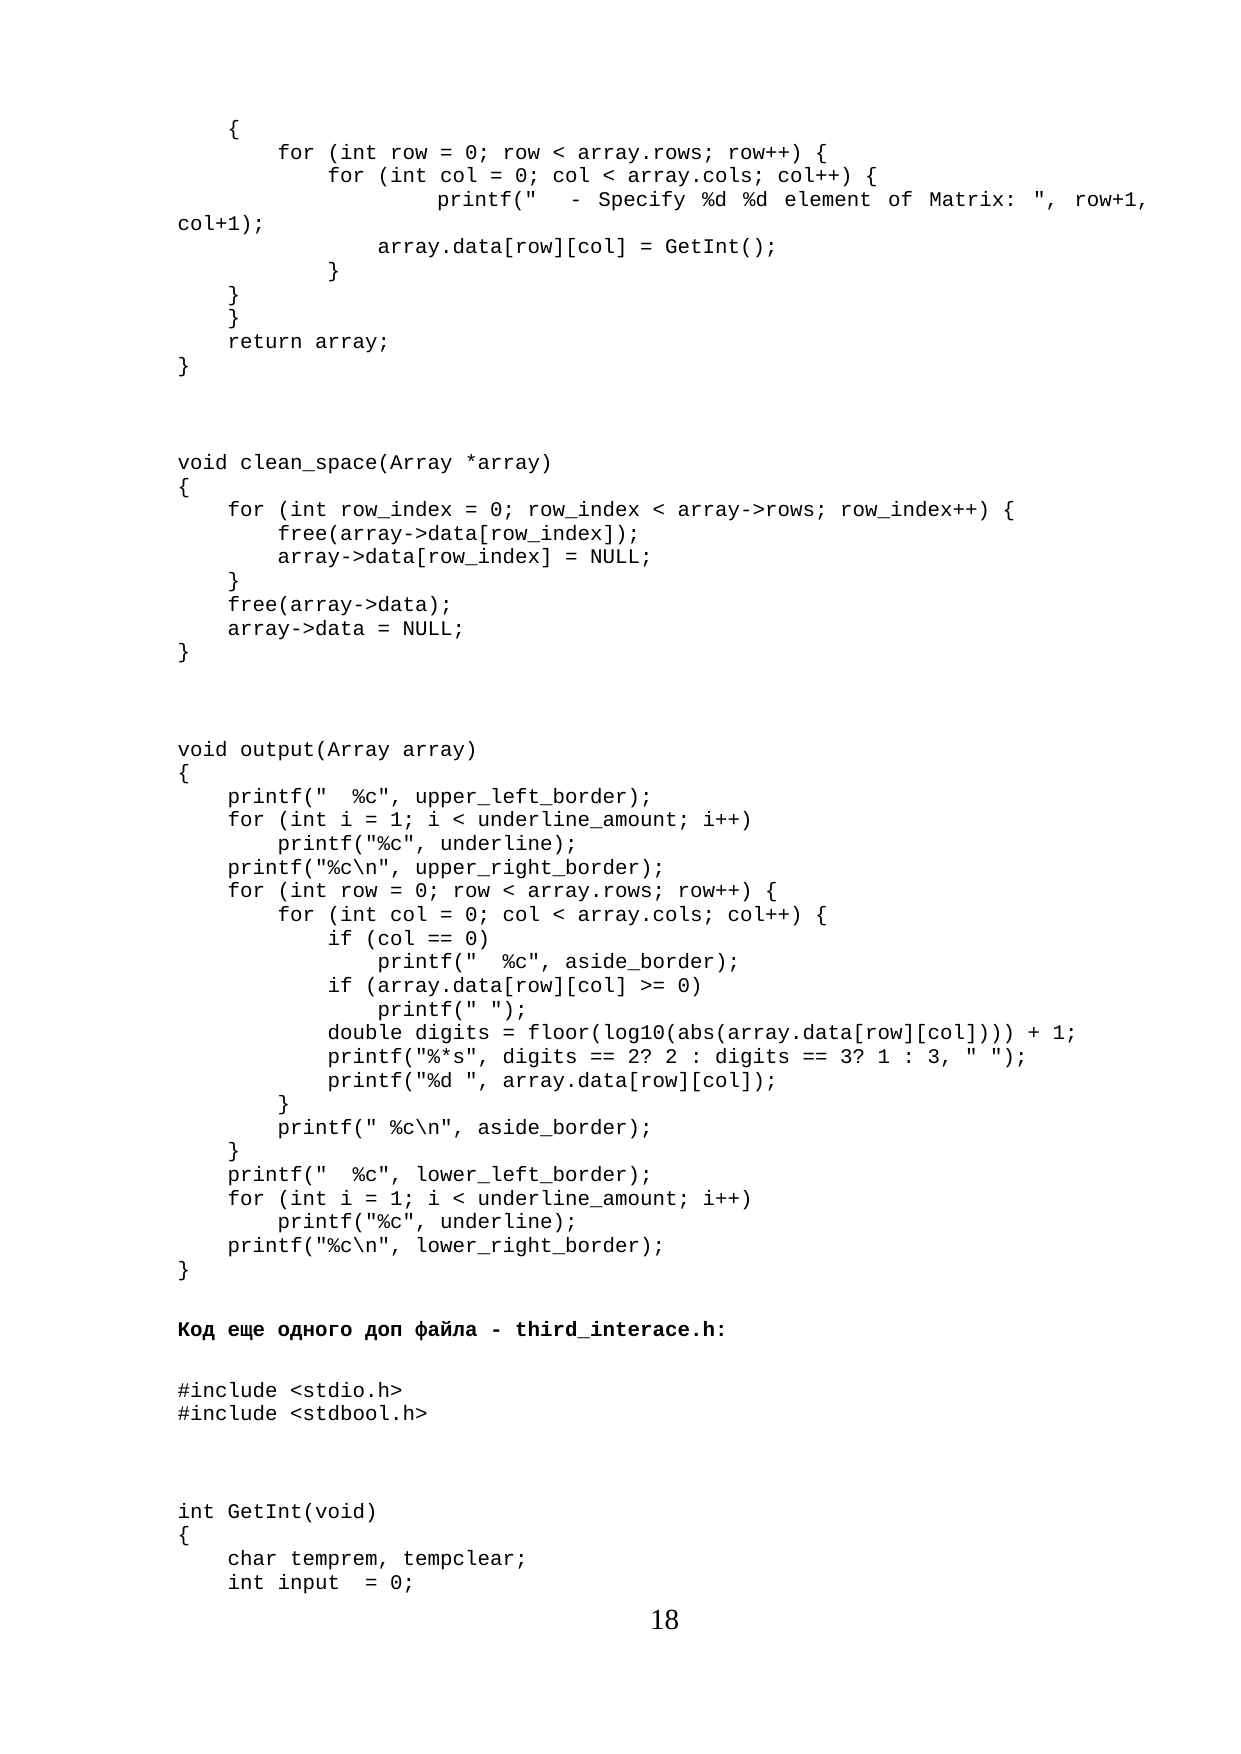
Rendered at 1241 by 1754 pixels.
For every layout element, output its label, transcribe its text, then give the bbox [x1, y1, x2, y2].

text #include <stdio.h> [177, 1380, 1152, 1403]
text } [177, 307, 1152, 331]
text printf("%*s", digits == 2? 2 : digits == 3? 1 : 3, " "); [177, 1046, 1152, 1069]
text for (int row_index = 0; row_index < array->rows; row_index++) { [177, 499, 1152, 523]
text printf(" %c\n", aside_border); [177, 1117, 1152, 1141]
text printf("%c\n", upper_right_border); [177, 857, 1152, 880]
text printf("%c", underline); [177, 833, 1152, 857]
text printf(" - Specify %d %d element of Matrix: ", row+1, col+1); [177, 189, 1152, 236]
text { [177, 762, 1152, 786]
text { [177, 476, 1152, 499]
text } [177, 1141, 1152, 1164]
text if (col == 0) [177, 928, 1152, 951]
text array.data[row][col] = GetInt(); [177, 236, 1152, 260]
text free(array->data); [177, 594, 1152, 617]
text } [177, 260, 1152, 284]
text Код еще одного доп файла - third_interace.h: [177, 1319, 1152, 1343]
text char temprem, tempclear; [177, 1548, 1152, 1572]
text printf("%d ", array.data[row][col]); [177, 1069, 1152, 1093]
text if (array.data[row][col] >= 0) [177, 975, 1152, 999]
text printf(" %c", aside_border); [177, 951, 1152, 975]
text #include <stdbool.h> [177, 1403, 1152, 1427]
text printf(" %c", upper_left_border); [177, 786, 1152, 809]
text return array; [177, 331, 1152, 354]
text for (int col = 0; col < array.cols; col++) { [177, 904, 1152, 928]
text array->data[row_index] = NULL; [177, 547, 1152, 570]
text double digits = floor(log10(abs(array.data[row][col]))) + 1; [177, 1022, 1152, 1046]
text for (int i = 1; i < underline_amount; i++) [177, 1188, 1152, 1211]
text free(array->data[row_index]); [177, 523, 1152, 547]
text } [177, 354, 1152, 378]
text void output(Array array) [177, 738, 1152, 762]
text } [177, 284, 1152, 307]
text printf(" %c", lower_left_border); [177, 1164, 1152, 1188]
text for (int row = 0; row < array.rows; row++) { [177, 880, 1152, 904]
text } [177, 641, 1152, 665]
text printf("%c", underline); [177, 1211, 1152, 1235]
text for (int i = 1; i < underline_amount; i++) [177, 809, 1152, 833]
text for (int row = 0; row < array.rows; row++) { [177, 142, 1152, 165]
text printf(" "); [177, 999, 1152, 1022]
text void clean_space(Array *array) [177, 452, 1152, 476]
text array->data = NULL; [177, 617, 1152, 641]
text { [177, 118, 1152, 142]
text { [177, 1524, 1152, 1548]
text } [177, 1093, 1152, 1117]
text } [177, 1259, 1152, 1282]
text int GetInt(void) [177, 1501, 1152, 1524]
text int input = 0; [177, 1572, 1152, 1595]
text } [177, 570, 1152, 594]
text for (int col = 0; col < array.cols; col++) { [177, 165, 1152, 189]
text printf("%c\n", lower_right_border); [177, 1235, 1152, 1259]
